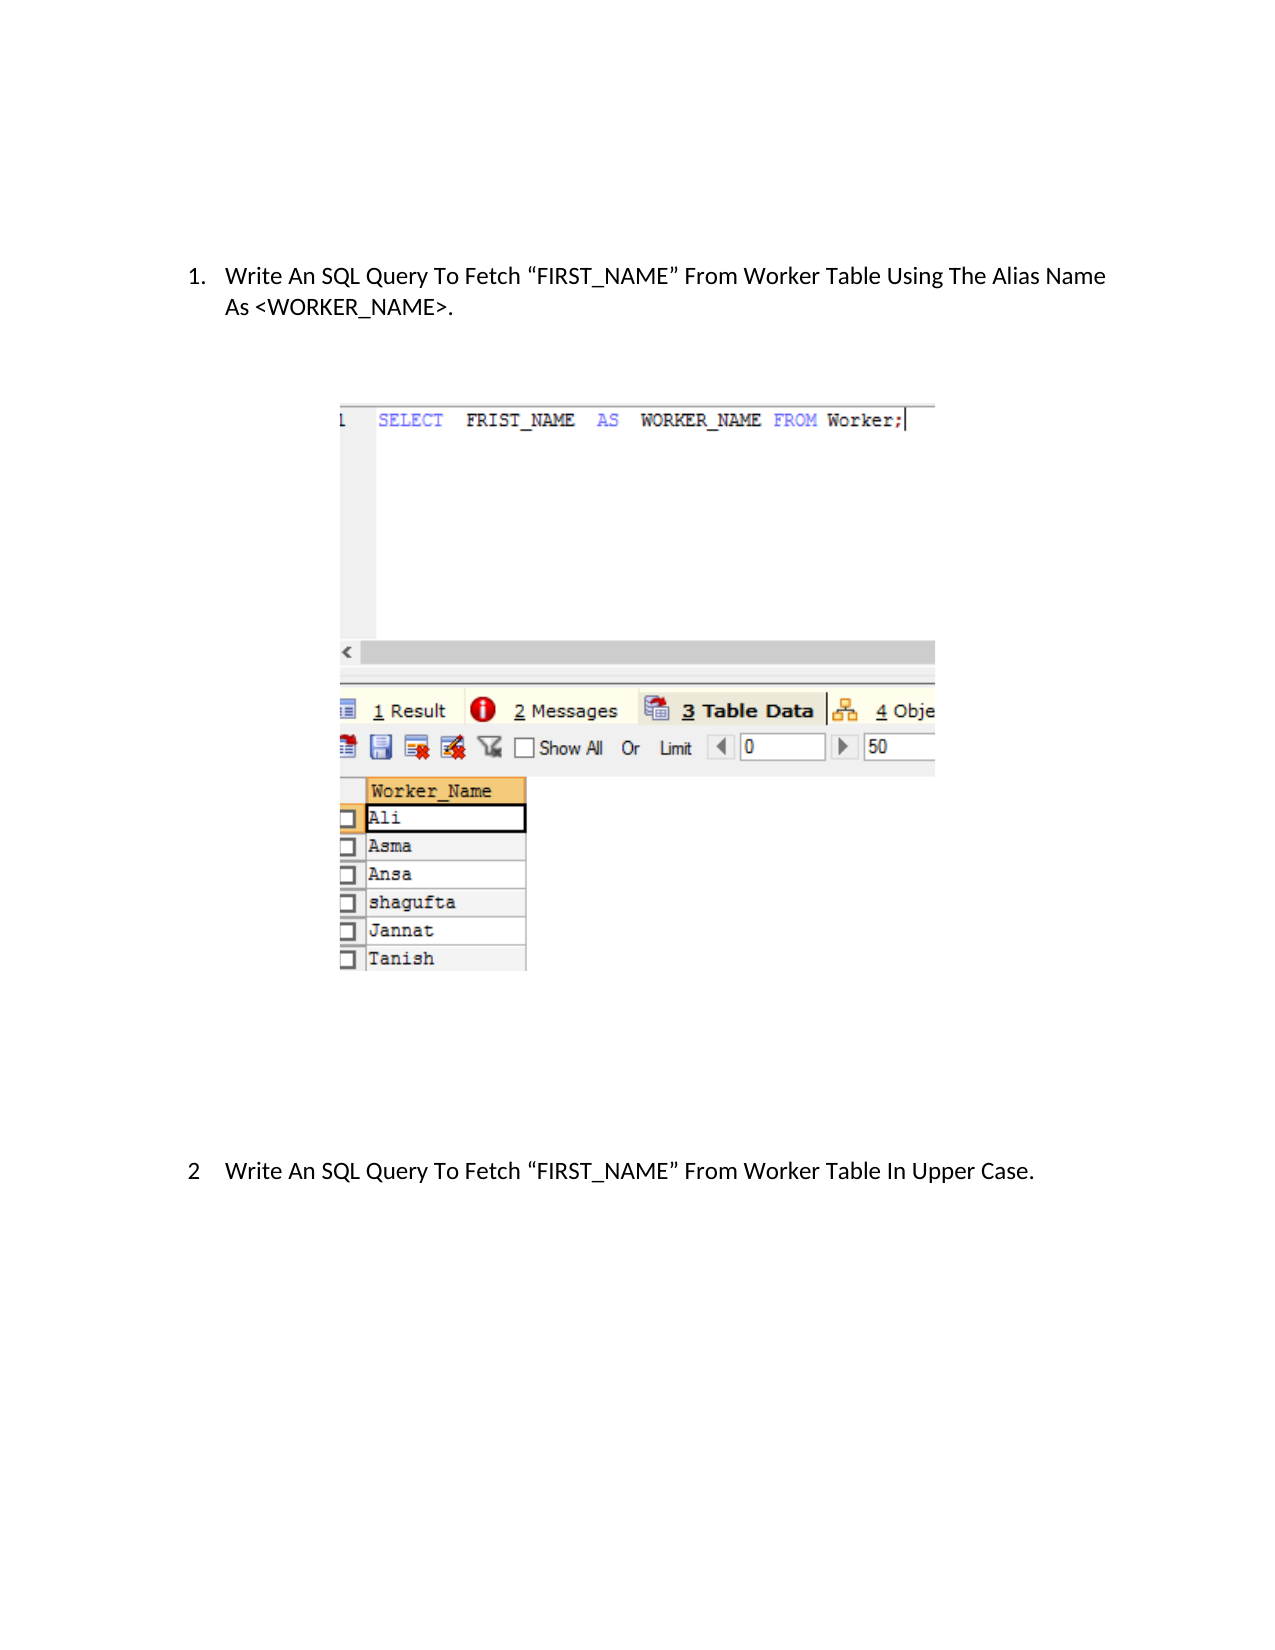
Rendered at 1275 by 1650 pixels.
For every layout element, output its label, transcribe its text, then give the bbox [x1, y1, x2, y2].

list Write An SQL Query To Fetch “FIRST_NAME” From Worker Table In Upper Case. [187, 1155, 1125, 1185]
list Write An SQL Query To Fetch “FIRST_NAME” From Worker Table Using The Alias Name As <WORKER_NAME>. [187, 260, 1125, 321]
picture [339, 403, 936, 971]
